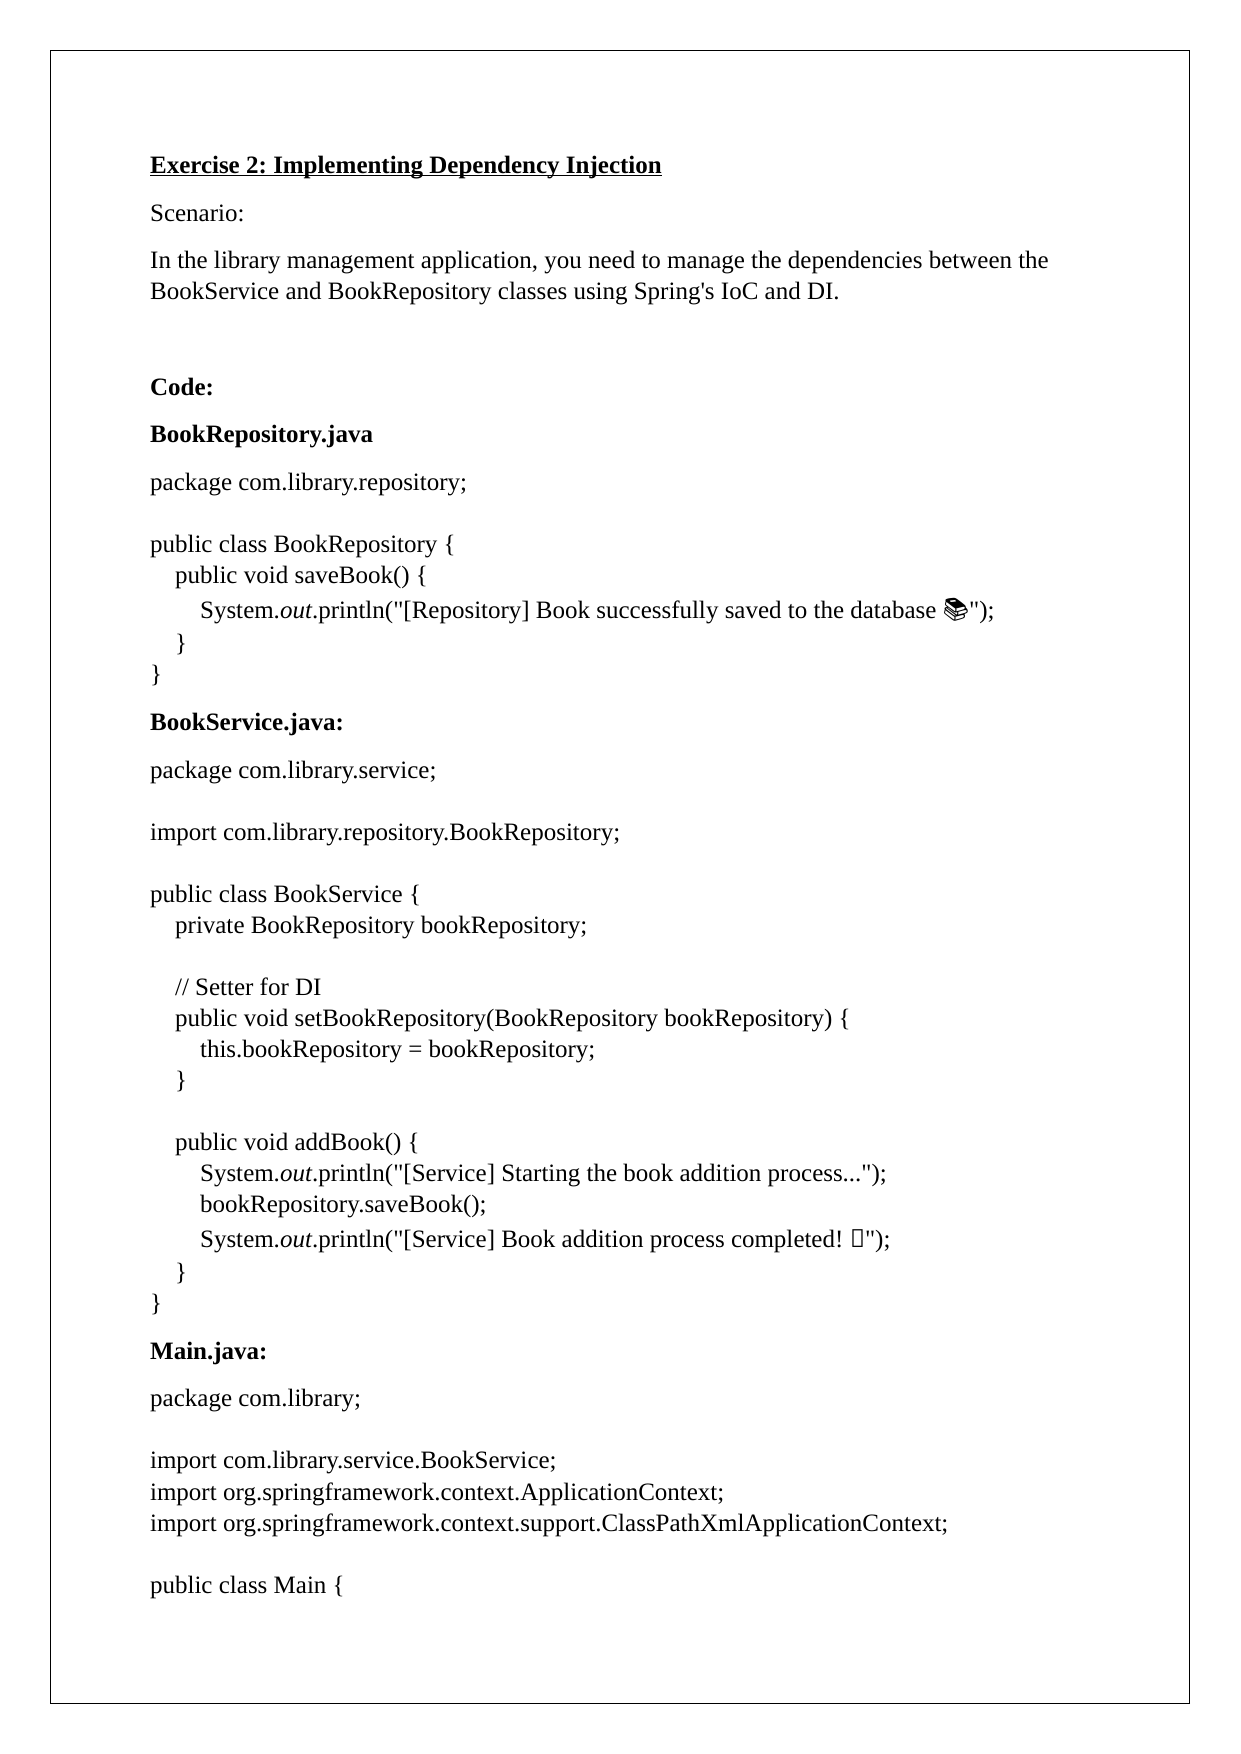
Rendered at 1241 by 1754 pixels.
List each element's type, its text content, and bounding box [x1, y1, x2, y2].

text Exercise 2: Implementing Dependency Injection [150, 150, 1090, 179]
text In the library management application, you need to manage the dependencies between the BookService and BookRepository classes using Spring's IoC and DI. [150, 245, 1090, 305]
text BookRepository.java [150, 419, 1090, 448]
text Scenario: [150, 198, 1090, 226]
text Main.java: [150, 1336, 1090, 1364]
text BookService.java: [150, 707, 1090, 736]
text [150, 1383, 1090, 1598]
text package com.library.service; import com.library.repository.BookRepository; public class BookService { private BookRepository bookRepository; // Setter for DI public void setBookRepository(BookRepository bookRepository) { this.bookRepository = bookRepository; } public void addBook() { System.out.println("[Service] Starting the book addition process..."); bookRepository.saveBook(); System.out.println("[Service] Book addition process completed! 🎉"); } } [150, 755, 1090, 1317]
text package com.library.repository; public class BookRepository { public void saveBook() { System.out.println("[Repository] Book successfully saved to the database 📚✅"); } } [150, 467, 1090, 688]
text Code: [150, 372, 1090, 401]
